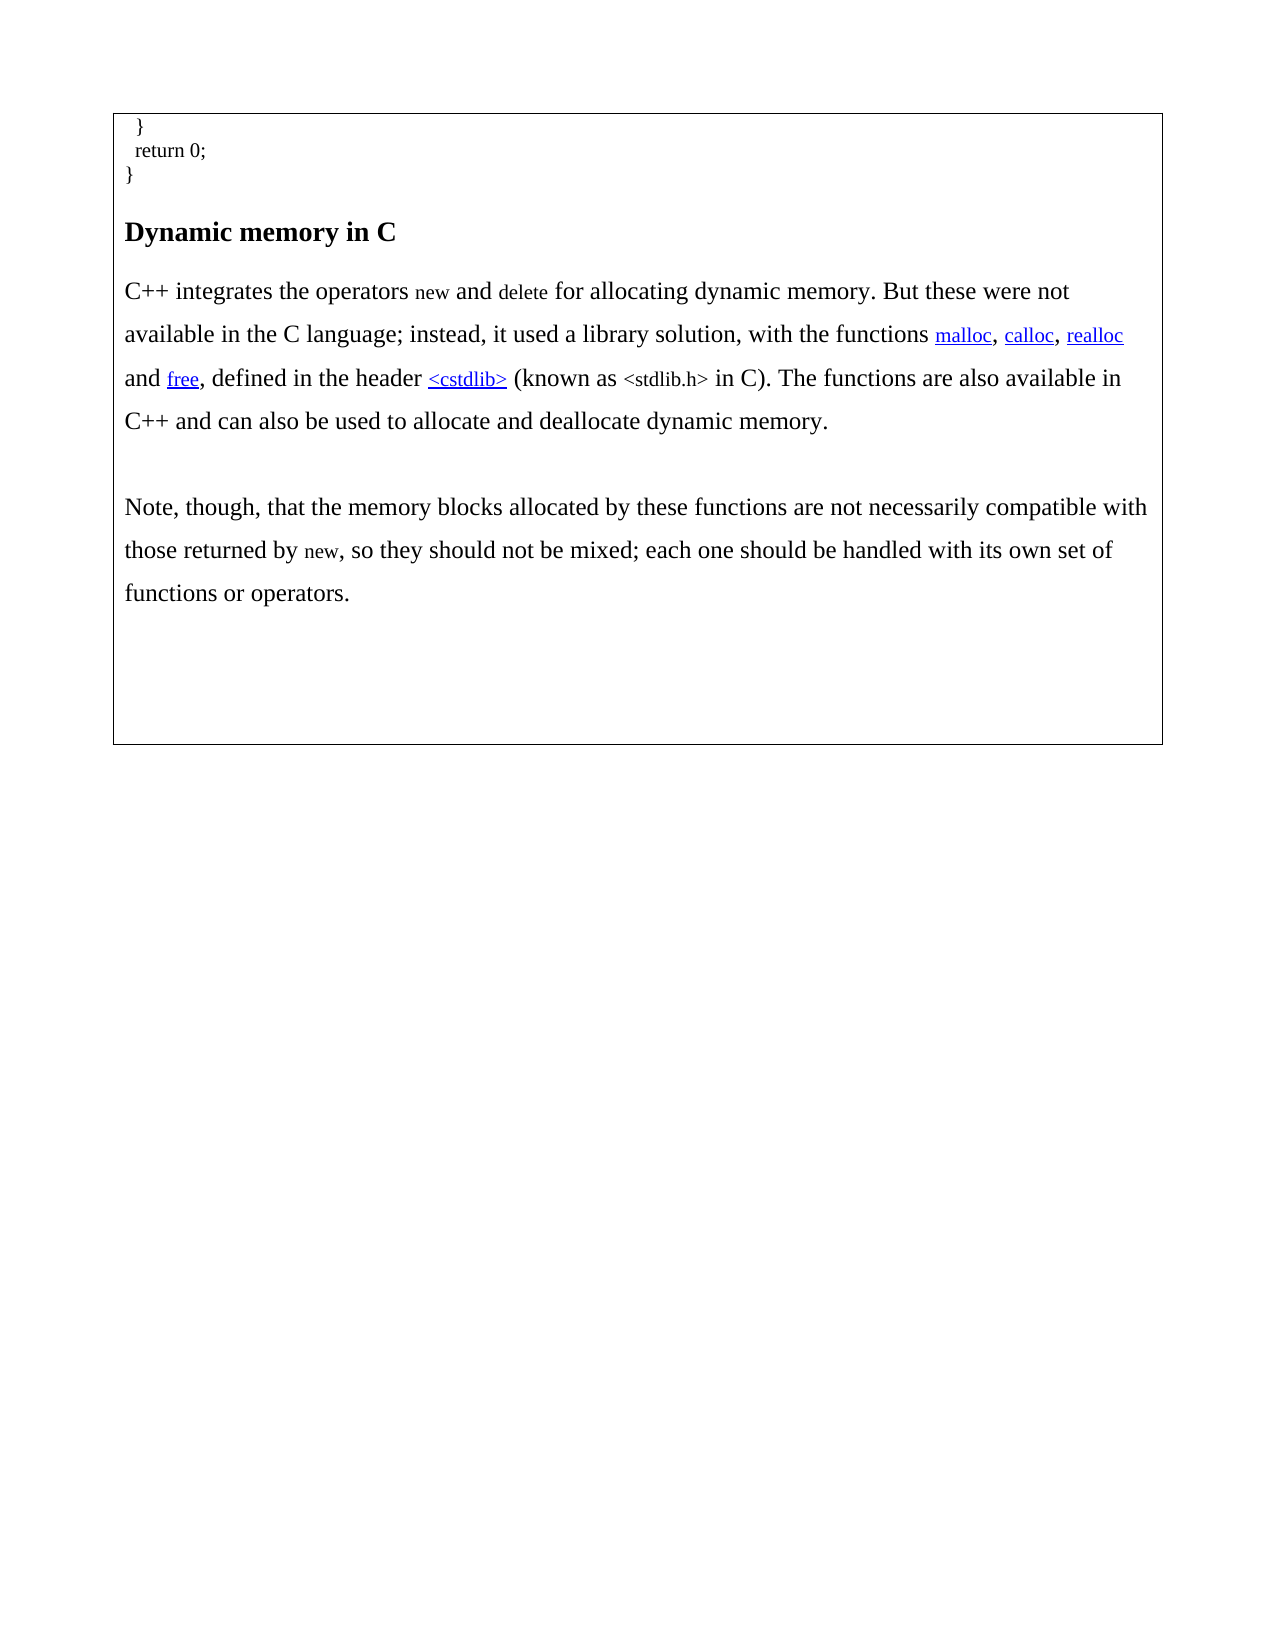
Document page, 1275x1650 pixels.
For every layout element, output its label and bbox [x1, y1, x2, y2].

table_cell [114, 114, 1162, 744]
